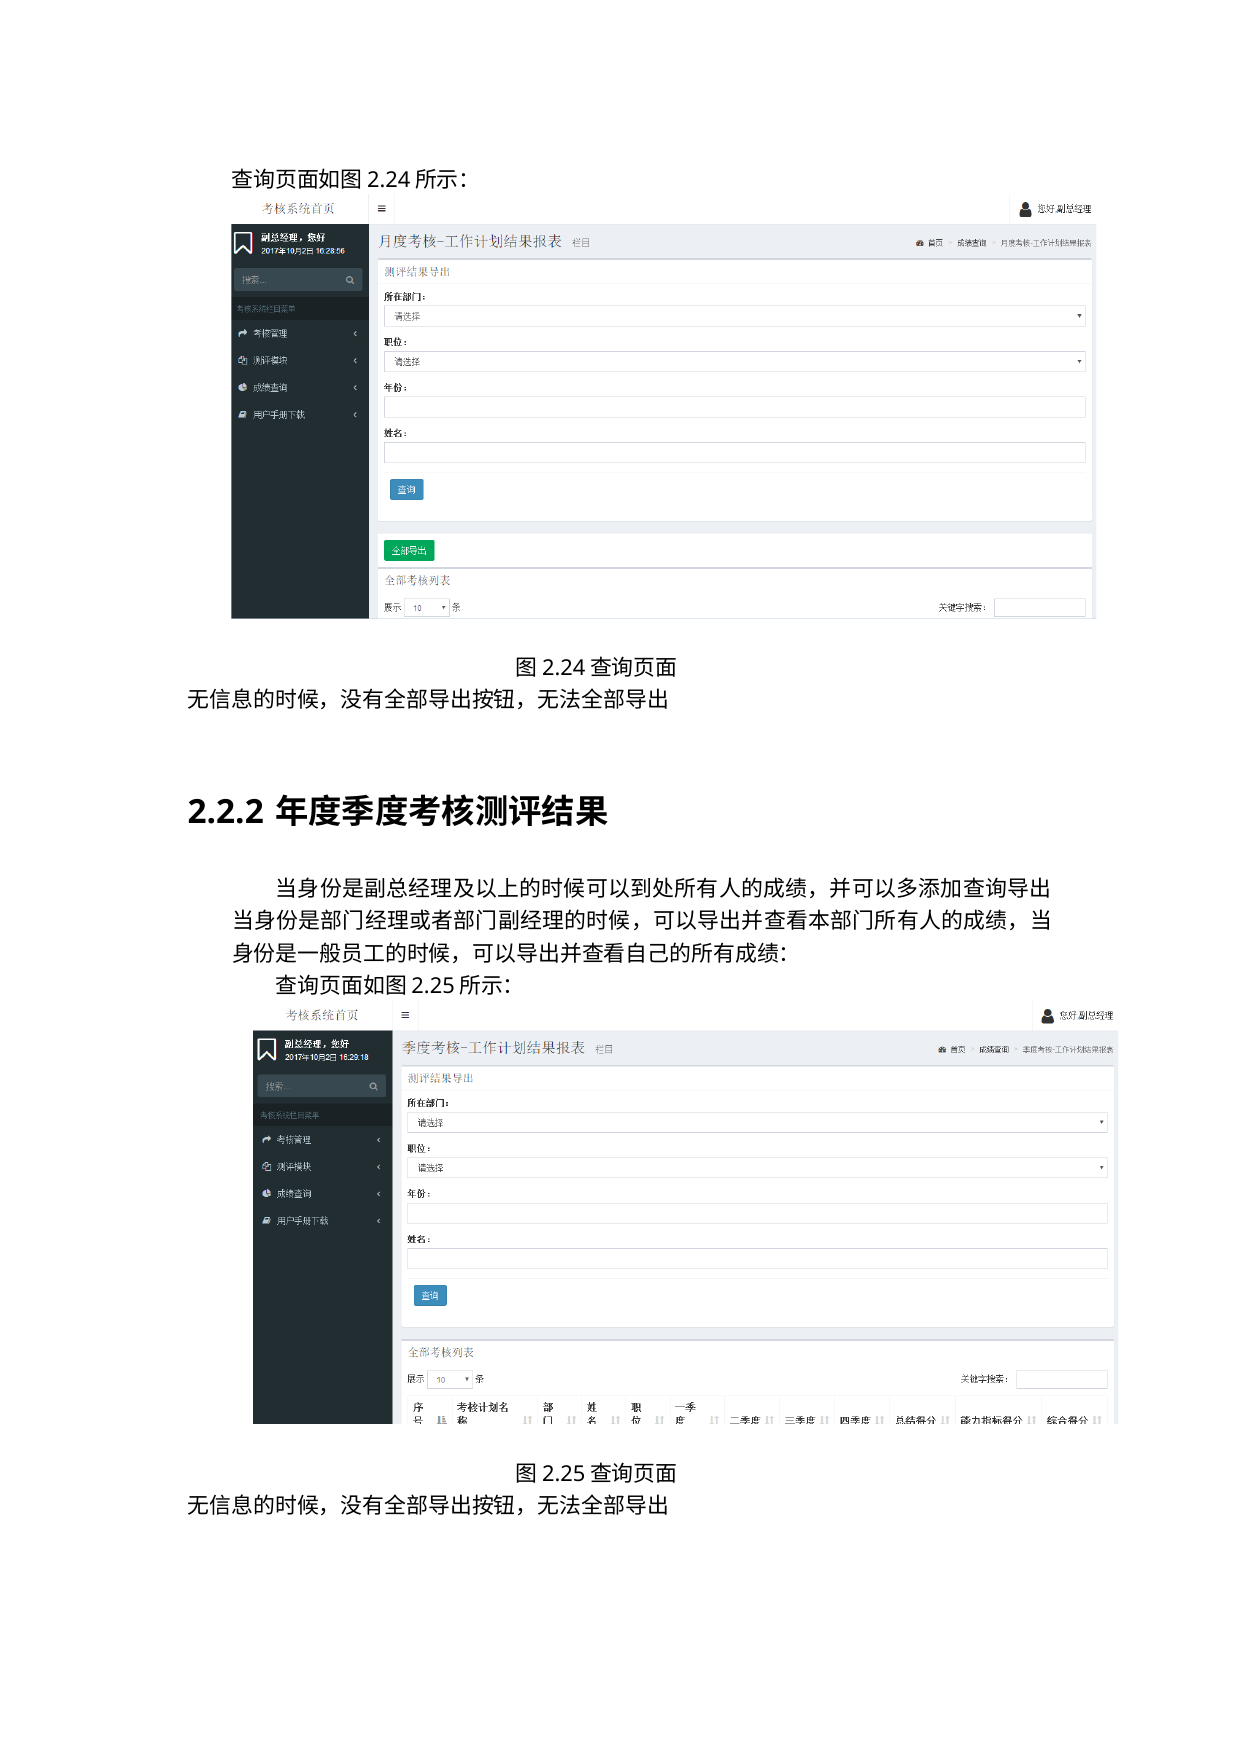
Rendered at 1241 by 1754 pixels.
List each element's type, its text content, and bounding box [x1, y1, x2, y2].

text 无信息的时候，没有全部导出按钮，无法全部导出 [187, 682, 1053, 714]
text 图2.25查询页面 [231, 1455, 1053, 1488]
text 图2.24查询页面 [231, 649, 1053, 682]
list 查询页面如图2.25所示： [232, 968, 1053, 1000]
text 查询页面如图2.24所示： [231, 162, 1053, 194]
picture [231, 194, 1097, 619]
subtitle 年度季度考核测评结果 [187, 776, 1053, 841]
picture [253, 1000, 1119, 1424]
list 当身份是副总经理及以上的时候可以到处所有人的成绩，并可以多添加查询导出，当身份是部门经理或者部门副经理的时候，可以导出并查看本部门所有人的成绩，当身份是一般员工的时候，可以导出并查看自己的所有成绩： [232, 870, 1053, 968]
text 无信息的时候，没有全部导出按钮，无法全部导出 [187, 1488, 1053, 1520]
